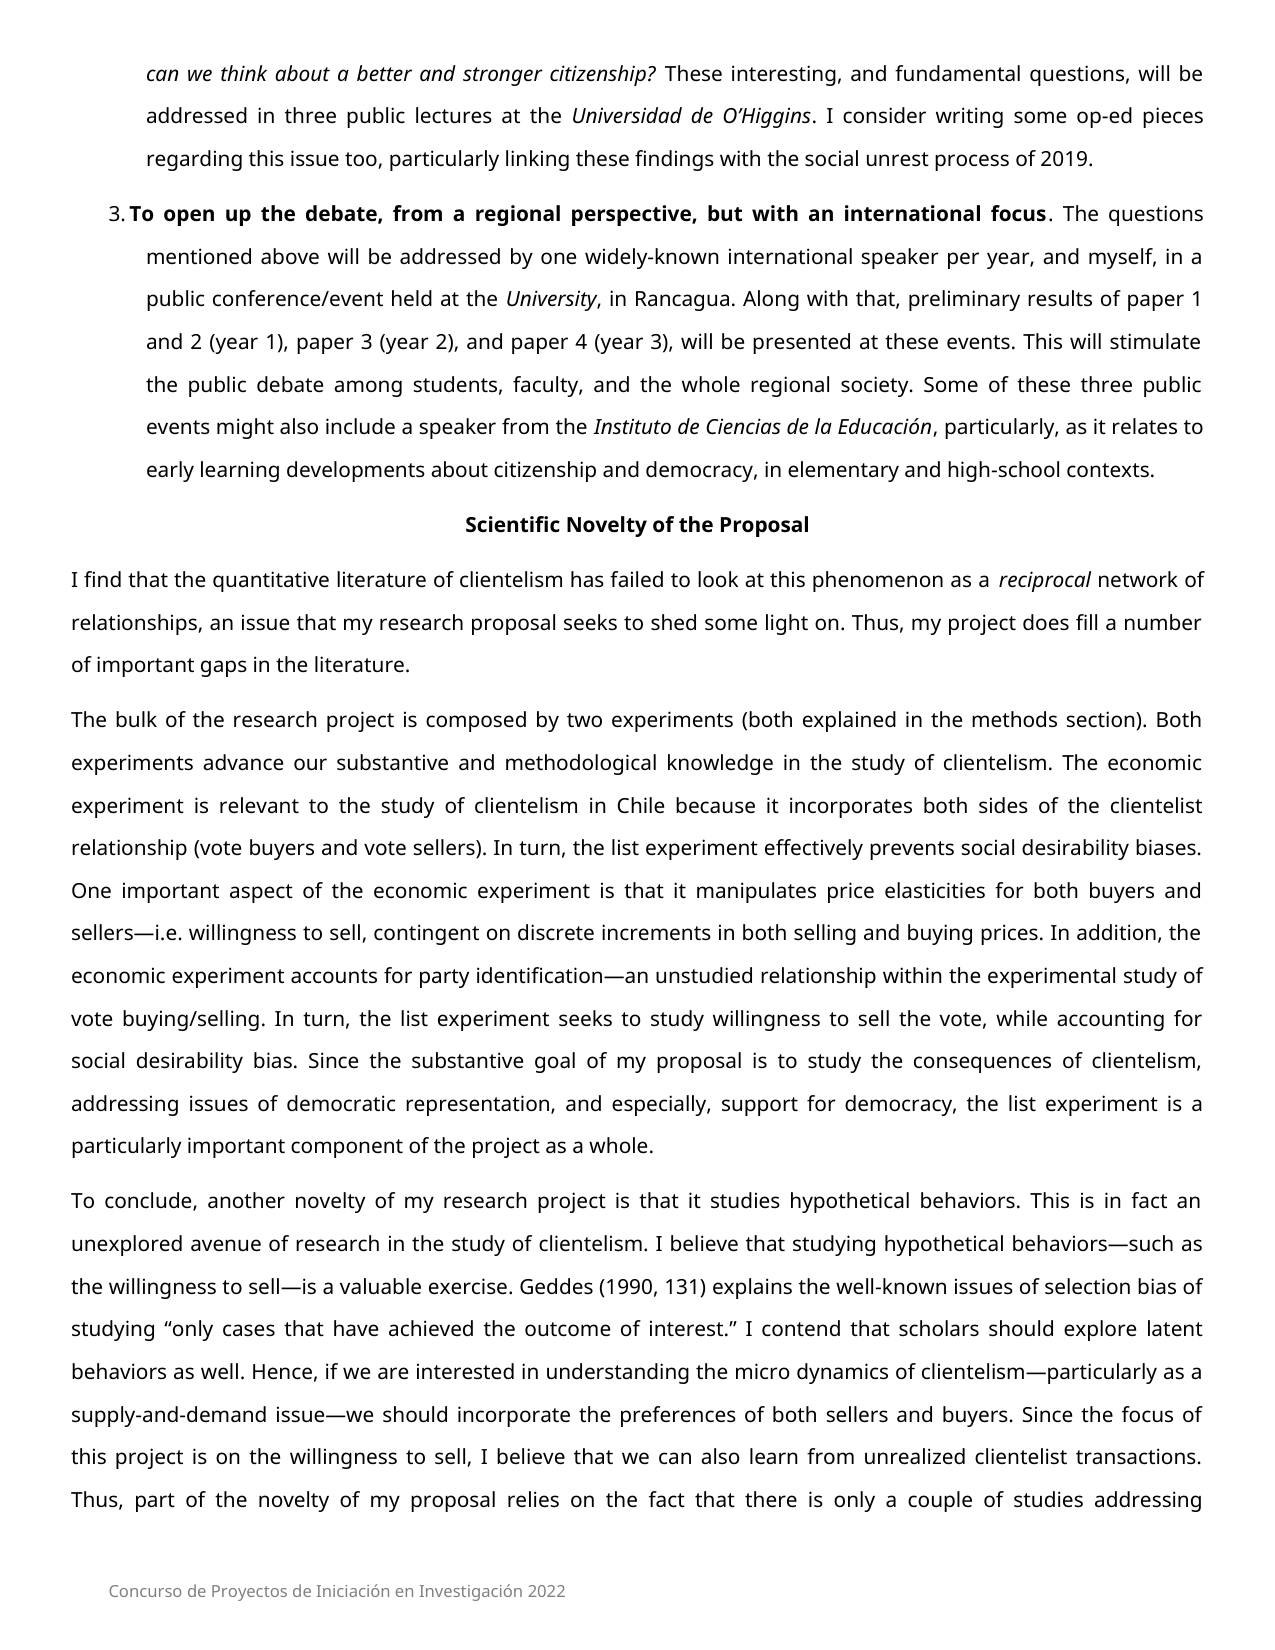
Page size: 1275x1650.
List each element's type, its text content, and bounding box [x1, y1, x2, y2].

text The bulk of the research project is composed by two experiments (both explained in the methods section). Both experiments advance our substantive and methodological knowledge in the study of clientelism. The economic experiment is relevant to the study of clientelism in Chile because it incorporates both sides of the clientelist relationship (vote buyers and vote sellers). In turn, the list experiment effectively prevents social desirability biases. One important aspect of the economic experiment is that it manipulates price elasticities for both buyers and sellers—i.e. willingness to sell, contingent on discrete increments in both selling and buying prices. In addition, the economic experiment accounts for party identification—an unstudied relationship within the experimental study of vote buying/selling. In turn, the list experiment seeks to study willingness to sell the vote, while accounting for social desirability bias. Since the substantive goal of my proposal is to study the consequences of clientelism, addressing issues of democratic representation, and especially, support for democracy, the list experiment is a particularly important component of the project as a whole. [71, 706, 1204, 1160]
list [108, 59, 1204, 173]
text I find that the quantitative literature of clientelism has failed to look at this phenomenon as a reciprocal network of relationships, an issue that my research proposal seeks to shed some light on. Thus, my project does fill a number of important gaps in the literature. [71, 565, 1204, 679]
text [71, 1187, 1204, 1513]
list To open up the debate, from a regional perspective, but with an international focus. The questions mentioned above will be addressed by one widely-known international speaker per year, and myself, in a public conference/event held at the University, in Rancagua. Along with that, preliminary results of paper 1 and 2 (year 1), paper 3 (year 2), and paper 4 (year 3), will be presented at these events. This will stimulate the public debate among students, faculty, and the whole regional society. Some of these three public events might also include a speaker from the Instituto de Ciencias de la Educación, particularly, as it relates to early learning developments about citizenship and democracy, in elementary and high-school contexts. [108, 199, 1204, 483]
subtitle Scientific Novelty of the Proposal [71, 510, 1204, 538]
